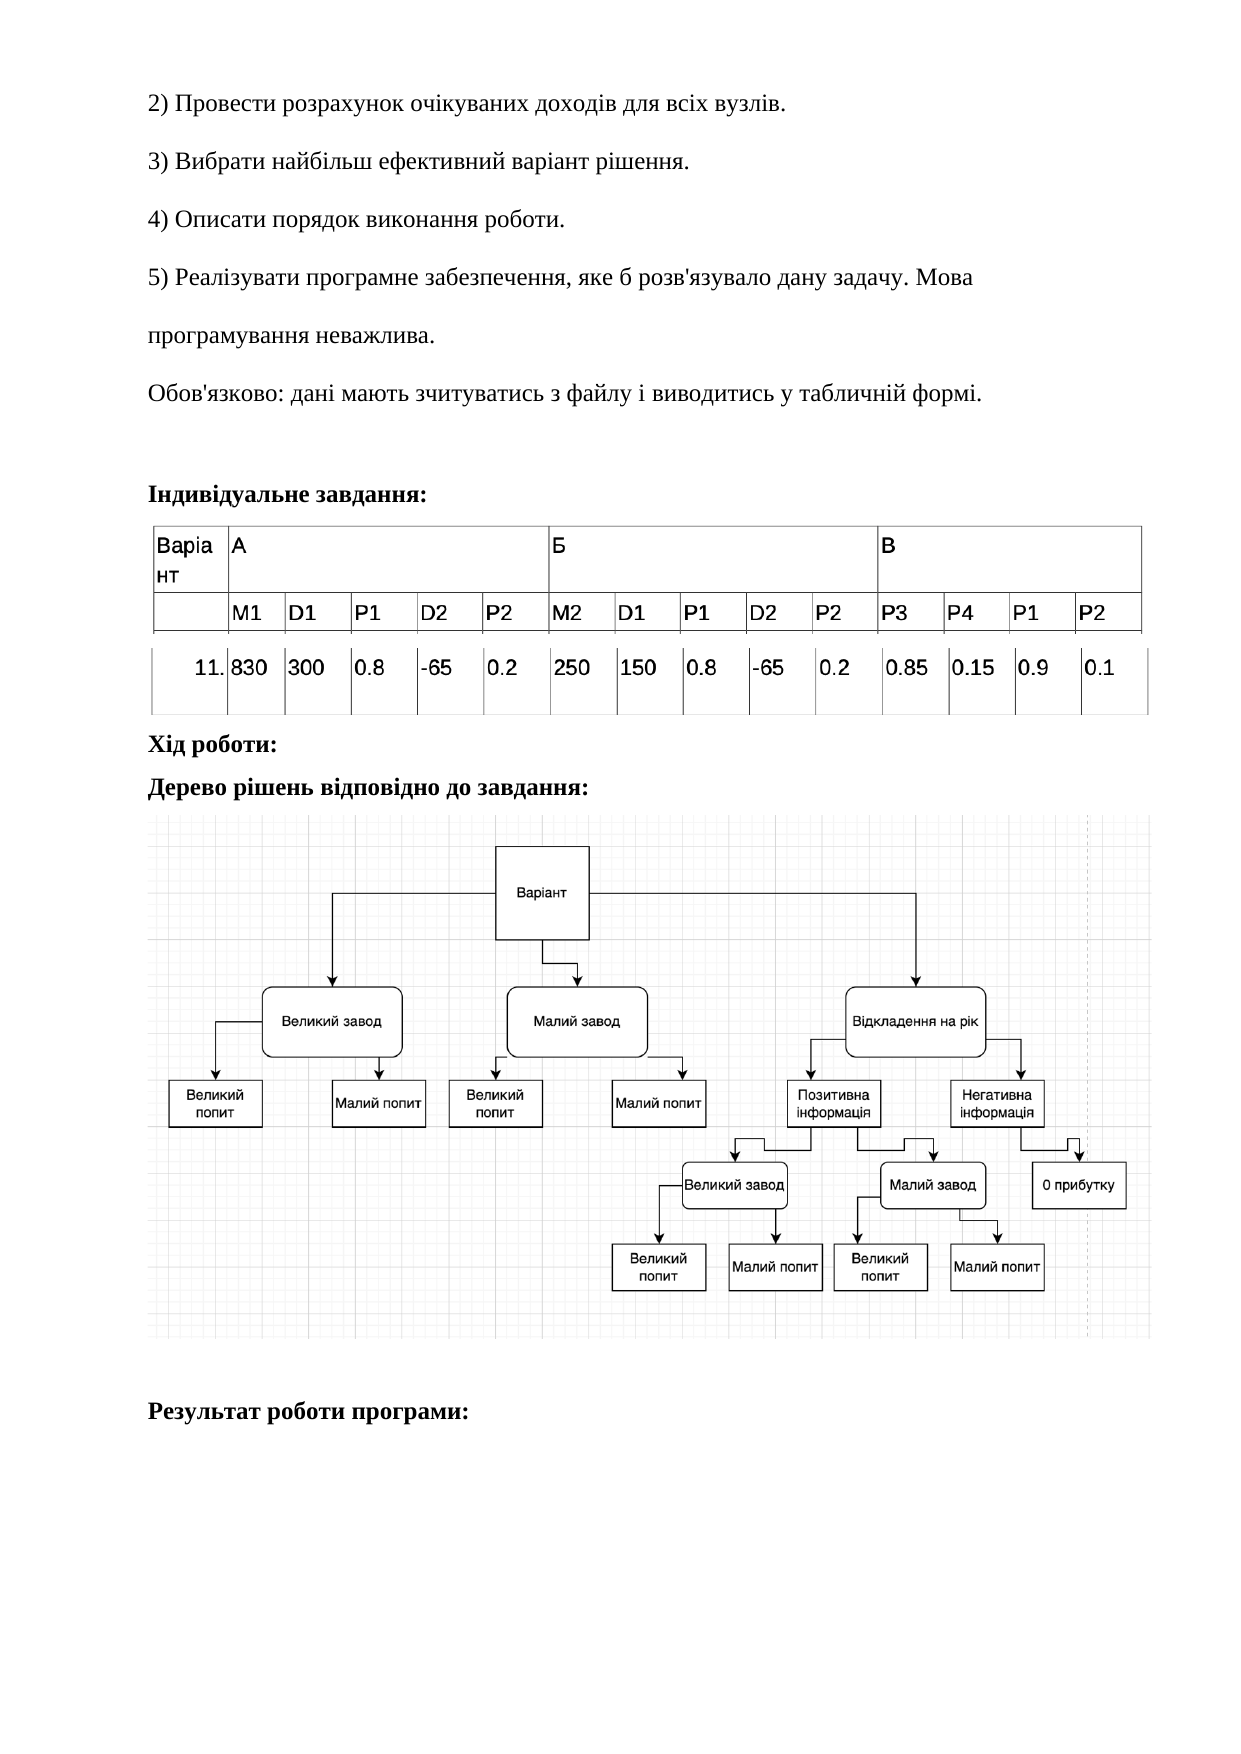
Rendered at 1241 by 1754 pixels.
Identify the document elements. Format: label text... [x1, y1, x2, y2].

picture [147, 648, 1152, 715]
picture [147, 815, 1152, 1339]
text 4) Описати порядок виконання роботи. [148, 204, 1152, 233]
picture [147, 522, 1152, 634]
text 2) Провести розрахунок очікуваних доходів для всіх вузлів. [148, 88, 1152, 117]
text Обов'язково: дані мають зчитуватись з файлу і виводитись у табличній формі. [148, 378, 1152, 407]
text Хід роботи: [148, 729, 1152, 757]
text 5) Реалізувати програмне забезпечення, яке б розв'язувало дану задачу. Мова [148, 262, 1152, 291]
text Результат роботи програми: [148, 1396, 1152, 1425]
text Індивідуальне завдання: [148, 479, 1152, 508]
text Дерево рішень відповідно до завдання: [148, 772, 1152, 801]
text 3) Вибрати найбільш ефективний варіант рішення. [148, 146, 1152, 175]
text програмування неважлива. [148, 320, 1152, 349]
